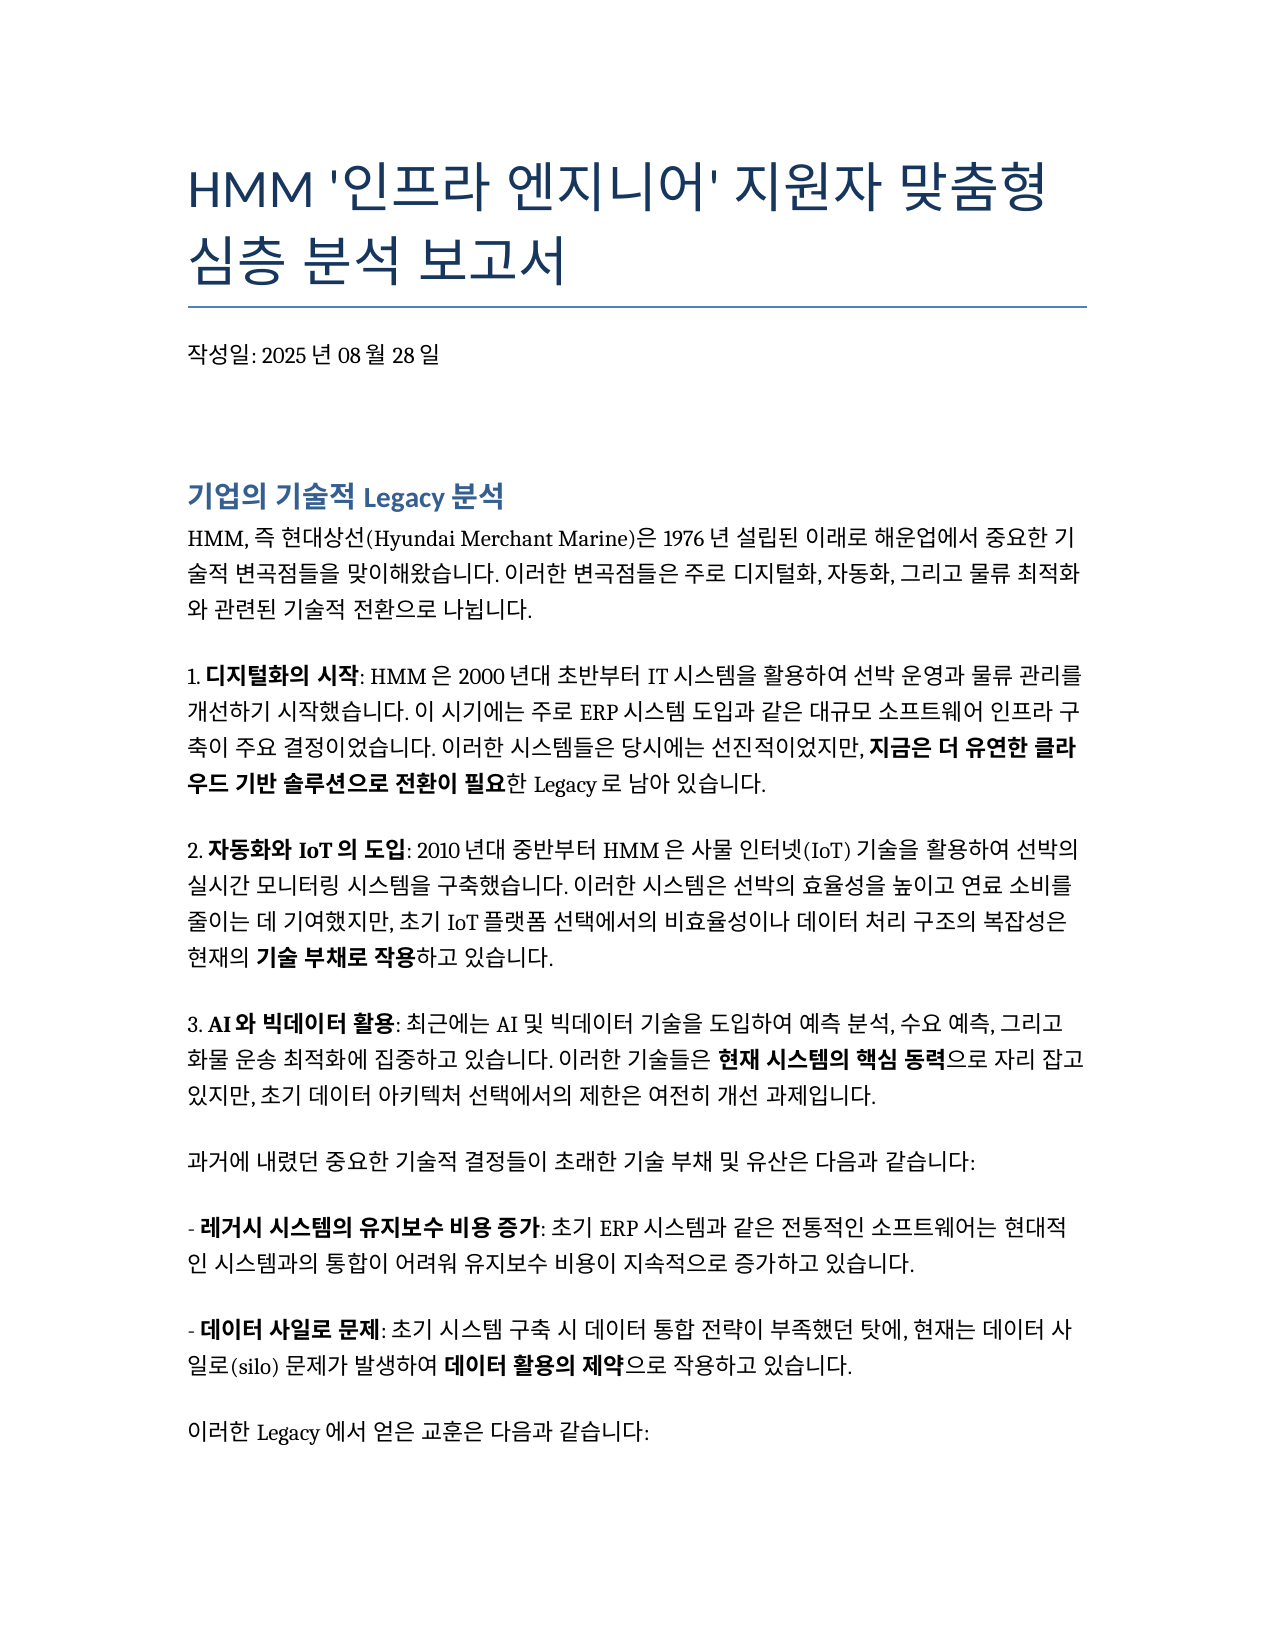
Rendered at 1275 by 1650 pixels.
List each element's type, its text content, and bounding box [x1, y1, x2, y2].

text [187, 522, 1087, 1477]
text 작성일: 2025년 08월 28일 [187, 339, 1087, 370]
title HMM '인프라 엔지니어' 지원자 맞춤형 심층 분석 보고서 [187, 150, 1087, 308]
subtitle 기업의 기술적 Legacy 분석 [187, 476, 1087, 516]
